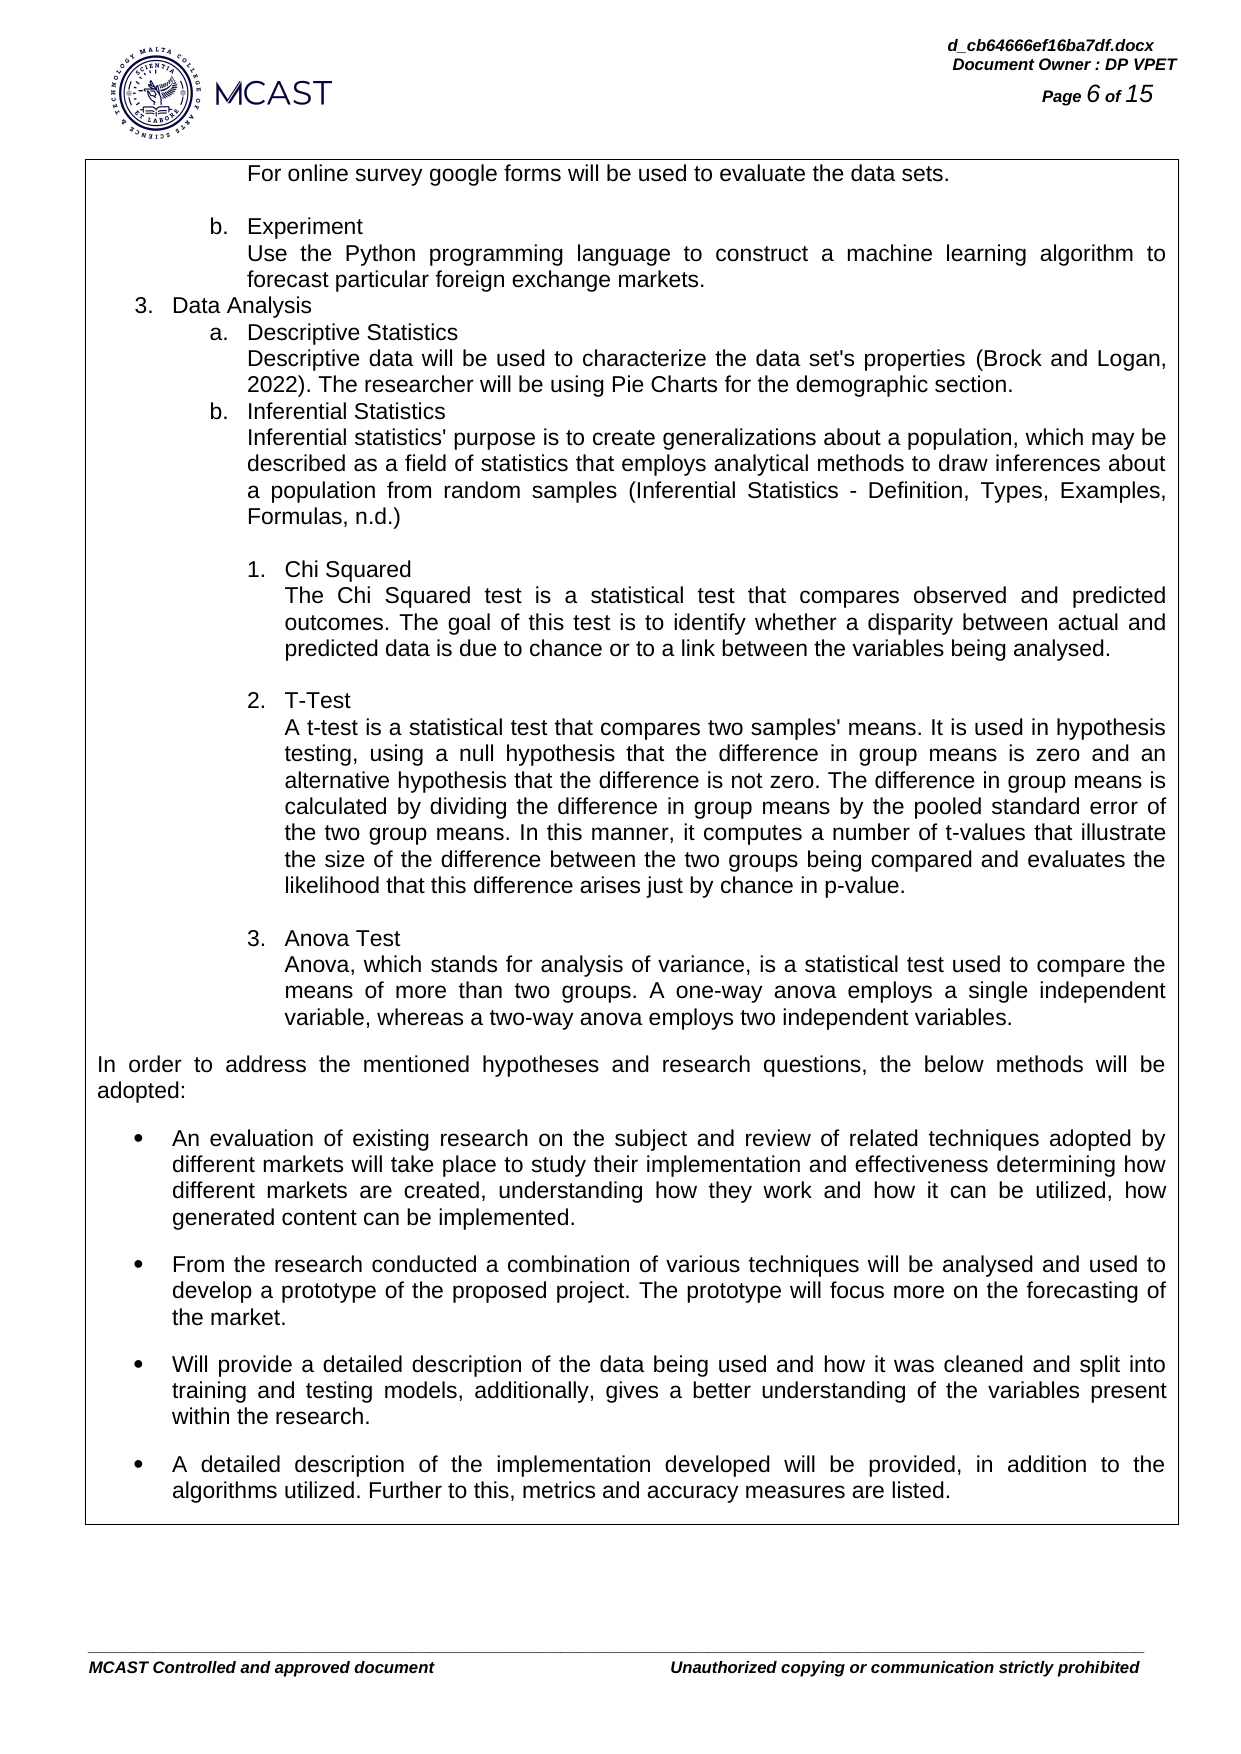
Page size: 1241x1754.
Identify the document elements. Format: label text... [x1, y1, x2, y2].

picture [100, 35, 344, 151]
